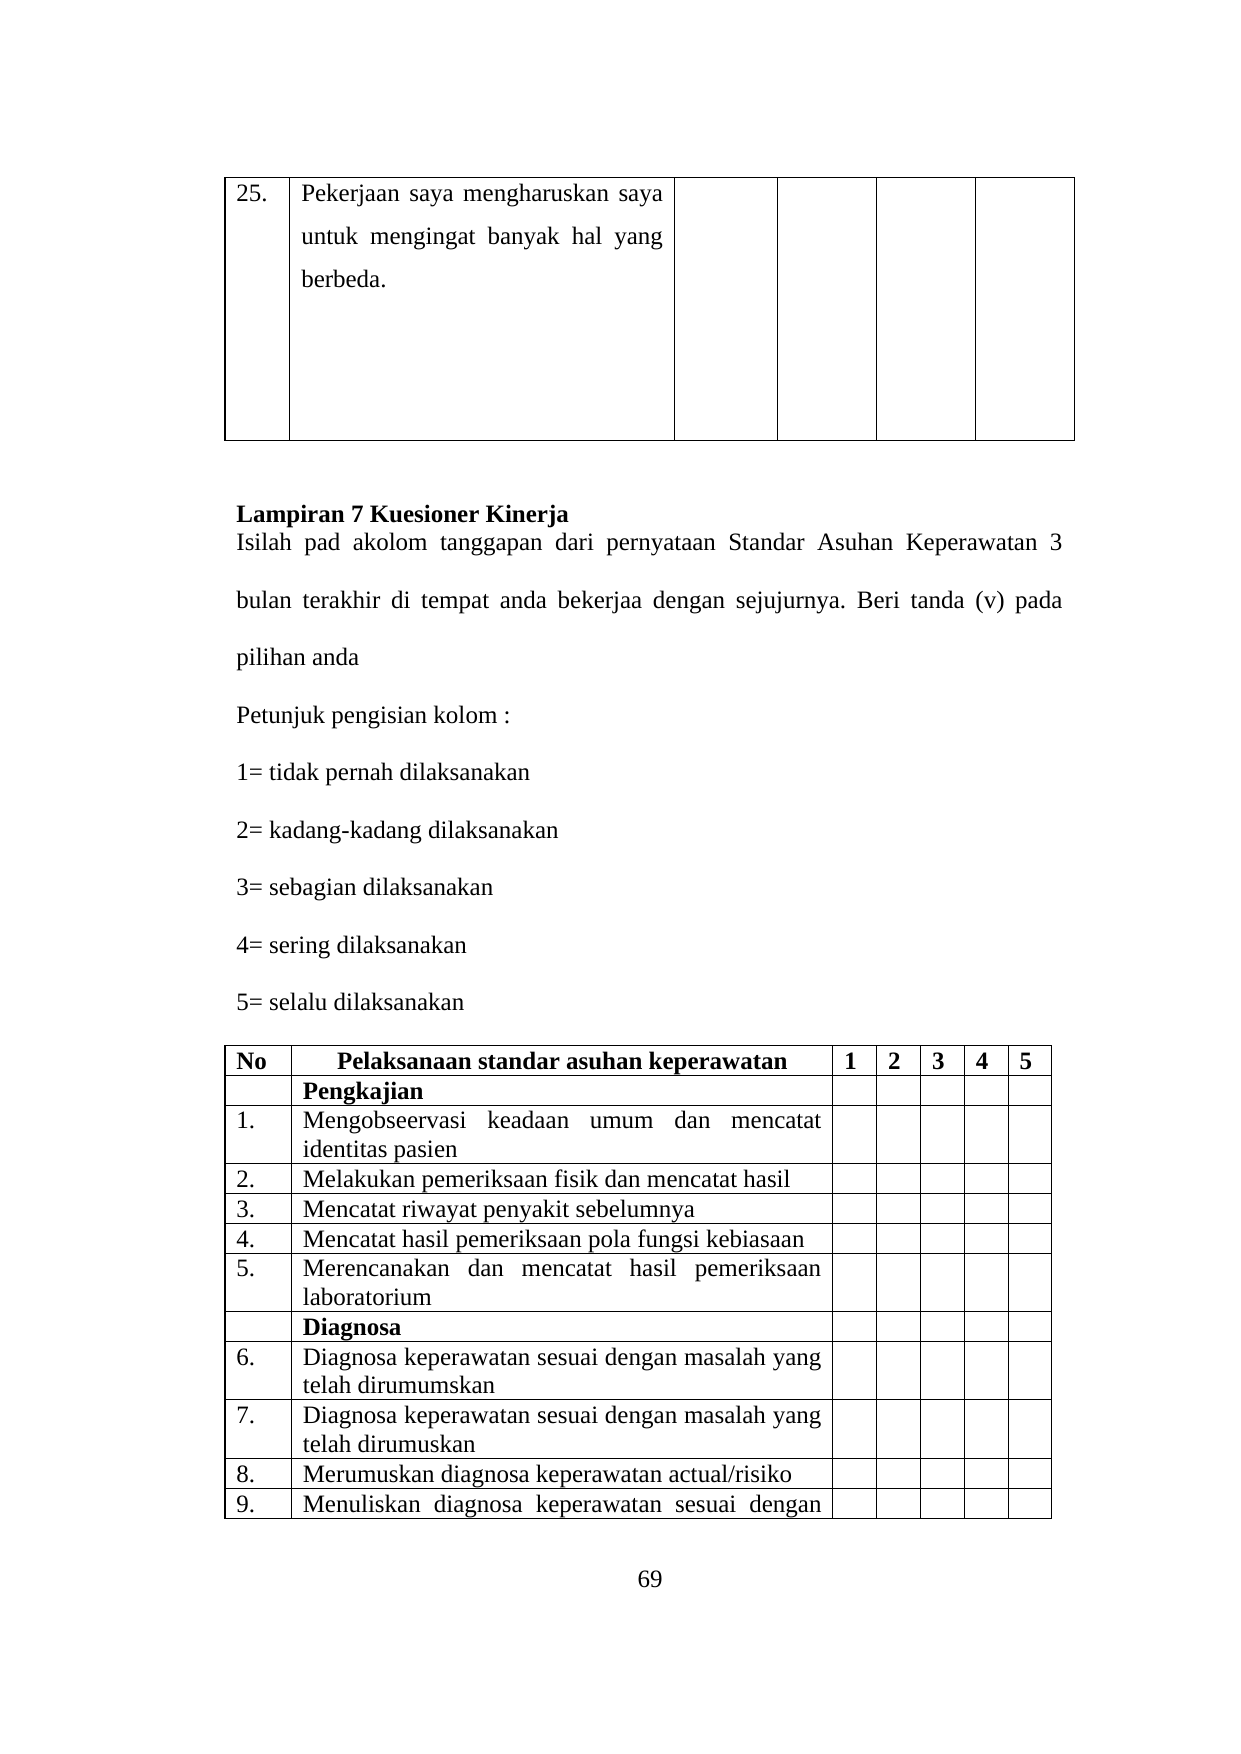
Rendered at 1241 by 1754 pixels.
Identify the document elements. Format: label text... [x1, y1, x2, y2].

table_cell Diagnosa keperawatan sesuai dengan masalah yang telah dirumumskan [292, 1342, 832, 1399]
table_cell [833, 1342, 876, 1399]
table_cell [965, 1076, 1008, 1104]
table_cell [921, 1312, 964, 1341]
table_cell [833, 1164, 876, 1193]
text 4= sering dilaksanakan [236, 930, 1063, 959]
table_cell [921, 1489, 964, 1517]
table_cell [833, 1400, 876, 1458]
table_header 5 [1009, 1046, 1051, 1075]
table_cell [965, 1164, 1008, 1193]
table_cell [965, 1312, 1008, 1341]
text 5= selalu dilaksanakan [236, 987, 1063, 1016]
table_cell [965, 1489, 1008, 1517]
table_cell [226, 1312, 291, 1341]
table_cell [877, 1342, 920, 1399]
table_cell [1009, 1254, 1051, 1311]
table_header 3 [921, 1046, 964, 1075]
table_cell 6. [226, 1342, 291, 1399]
table_cell [1009, 1076, 1051, 1104]
table_cell [921, 1459, 964, 1488]
table_cell [833, 1106, 876, 1163]
table_cell [921, 1106, 964, 1163]
table_cell [965, 1459, 1008, 1488]
table_cell [778, 178, 876, 440]
table_cell Merumuskan diagnosa keperawatan actual/risiko [292, 1459, 832, 1488]
table_cell Mencatat riwayat penyakit sebelumnya [292, 1194, 832, 1223]
table_cell Pekerjaan saya mengharuskan saya untuk mengingat banyak hal yang berbeda. [290, 178, 674, 440]
table_cell [833, 1254, 876, 1311]
table_cell [833, 1224, 876, 1252]
table_cell [877, 1254, 920, 1311]
table_cell [1009, 1312, 1051, 1341]
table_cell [292, 1489, 832, 1517]
table_cell [1009, 1400, 1051, 1458]
table_header No [226, 1046, 291, 1075]
table_cell [921, 1400, 964, 1458]
table_cell [877, 1459, 920, 1488]
table_cell [877, 178, 975, 440]
table_cell Melakukan pemeriksaan fisik dan mencatat hasil [292, 1164, 832, 1193]
table_cell [877, 1312, 920, 1341]
table_header 1 [833, 1046, 876, 1075]
table_cell [965, 1224, 1008, 1252]
table_cell [976, 178, 1074, 440]
table_cell Mencatat hasil pemeriksaan pola fungsi kebiasaan [292, 1224, 832, 1252]
table_cell Diagnosa keperawatan sesuai dengan masalah yang telah dirumuskan [292, 1400, 832, 1458]
table_cell [877, 1106, 920, 1163]
table_cell [877, 1076, 920, 1104]
table_cell [877, 1164, 920, 1193]
table_cell [833, 1076, 876, 1104]
table_cell [877, 1224, 920, 1252]
table_cell [1009, 1489, 1051, 1517]
table_header 2 [877, 1046, 920, 1075]
table_cell Diagnosa [292, 1312, 832, 1341]
text Lampiran 7 Kuesioner Kinerja [236, 499, 1063, 527]
table_header Pelaksanaan standar asuhan keperawatan [292, 1046, 832, 1075]
table_cell Mengobseervasi keadaan umum dan mencatat identitas pasien [292, 1106, 832, 1163]
table_cell 2. [226, 1164, 291, 1193]
table_cell 3. [226, 1194, 291, 1223]
table_cell Merencanakan dan mencatat hasil pemeriksaan laboratorium [292, 1254, 832, 1311]
table_cell [1009, 1459, 1051, 1488]
table_cell [833, 1312, 876, 1341]
table_cell [965, 1106, 1008, 1163]
table_cell 7. [226, 1400, 291, 1458]
table_cell Pengkajian [292, 1076, 832, 1104]
table_cell [833, 1194, 876, 1223]
table_cell [1009, 1224, 1051, 1252]
table_cell [1009, 1106, 1051, 1163]
table_cell [226, 1076, 291, 1104]
text Isilah pad akolom tanggapan dari pernyataan Standar Asuhan Keperawatan 3 bulan terakhir di tempat anda bekerjaa dengan sejujurnya. Beri tanda (v) pada pilihan anda [236, 527, 1063, 671]
text 1= tidak pernah dilaksanakan [236, 757, 1063, 786]
text 2= kadang-kadang dilaksanakan [236, 815, 1063, 844]
table_cell [965, 1194, 1008, 1223]
table_cell [833, 1489, 876, 1517]
table_cell [1009, 1164, 1051, 1193]
table_cell [921, 1194, 964, 1223]
table_cell 8. [226, 1459, 291, 1488]
table_cell [877, 1400, 920, 1458]
table_cell 5. [226, 1254, 291, 1311]
table_cell [965, 1254, 1008, 1311]
table_cell [921, 1224, 964, 1252]
table_header 4 [965, 1046, 1008, 1075]
table_cell [877, 1194, 920, 1223]
table_cell [921, 1342, 964, 1399]
table_cell [965, 1400, 1008, 1458]
table_cell [921, 1076, 964, 1104]
table_cell 9. [226, 1489, 291, 1517]
table_cell [1009, 1342, 1051, 1399]
table_cell [675, 178, 777, 440]
text Petunjuk pengisian kolom : [236, 700, 1063, 729]
table_cell [921, 1254, 964, 1311]
table_cell [921, 1164, 964, 1193]
text 3= sebagian dilaksanakan [236, 872, 1063, 901]
table_cell 4. [226, 1224, 291, 1252]
table_cell 1. [226, 1106, 291, 1163]
table_cell [1009, 1194, 1051, 1223]
table_cell [833, 1459, 876, 1488]
table_cell 25. [226, 178, 289, 440]
table_cell [877, 1489, 920, 1517]
table_cell [965, 1342, 1008, 1399]
